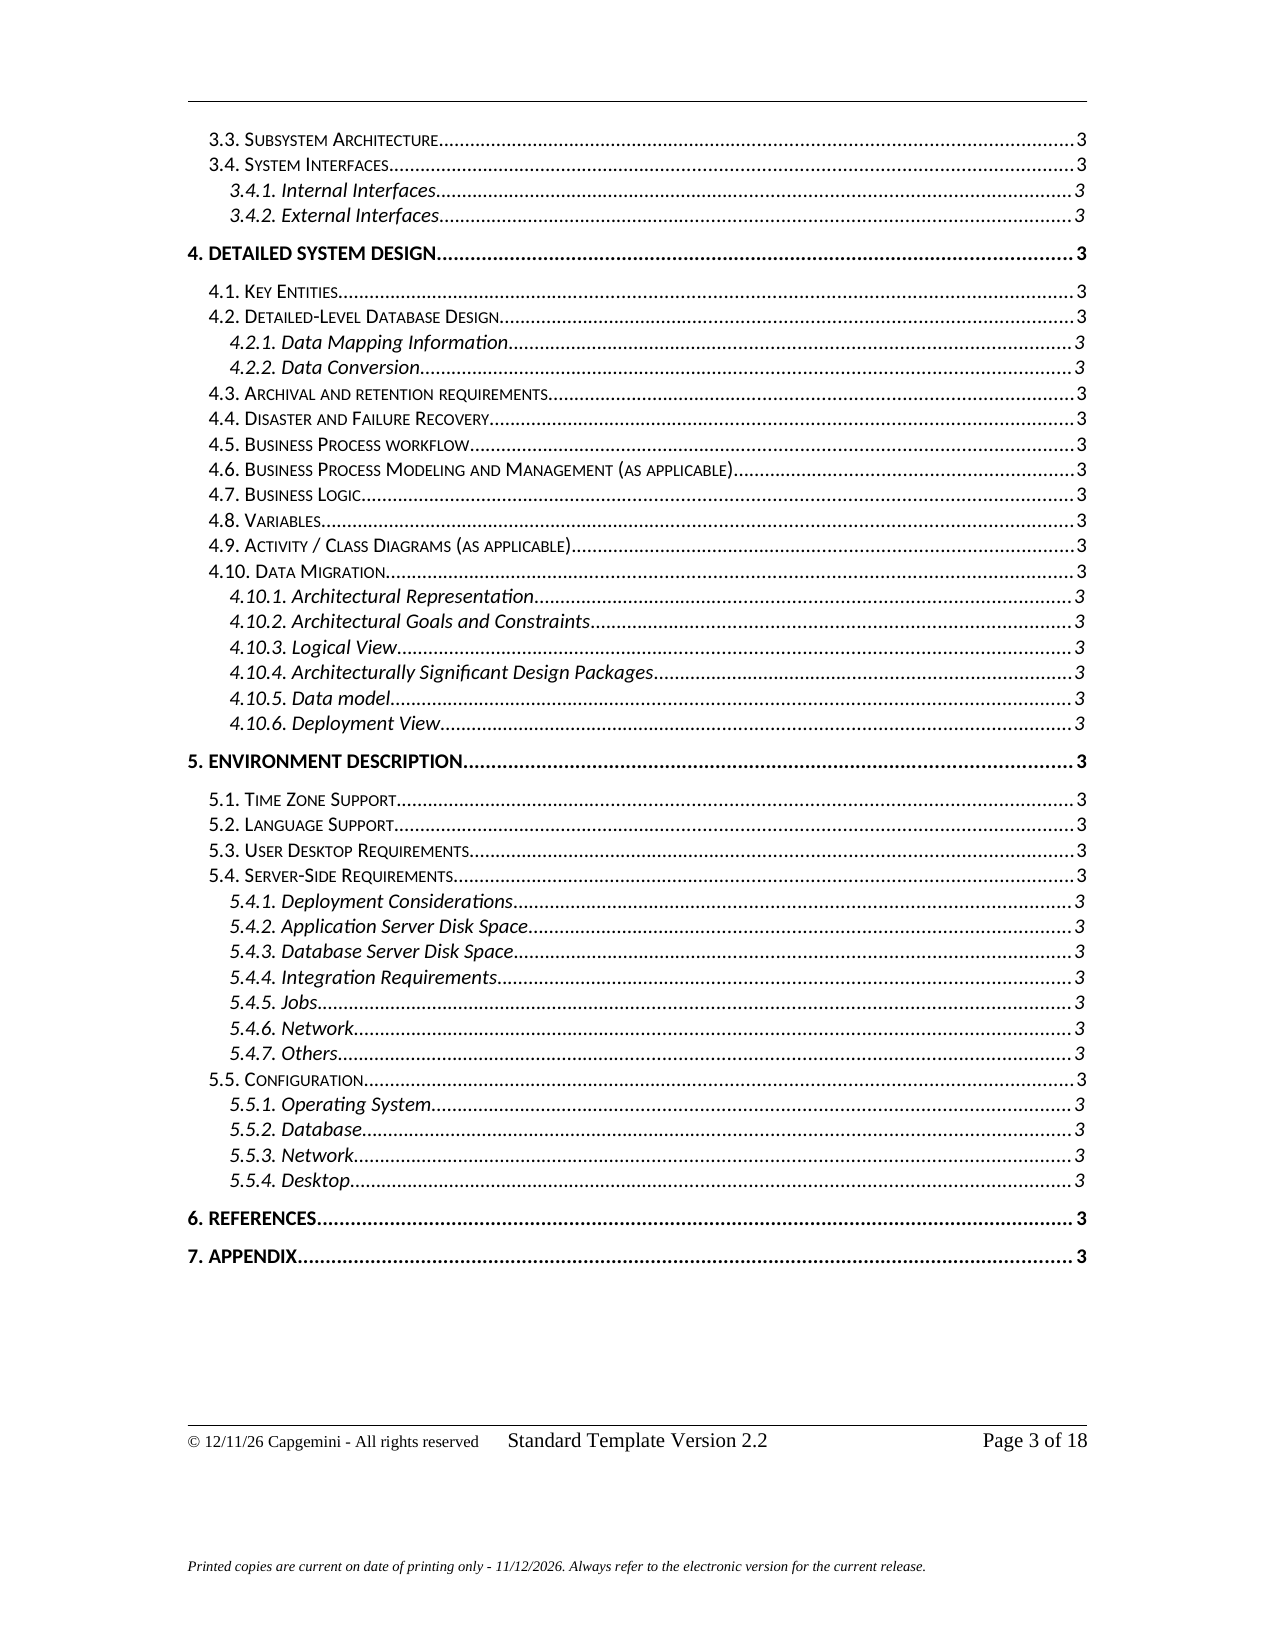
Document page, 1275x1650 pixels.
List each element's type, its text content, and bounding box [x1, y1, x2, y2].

text 4.5. Business Process workflow 3 [208, 431, 1087, 456]
text 5.5.2. Database 3 [229, 1117, 1087, 1142]
text 3.4.2. External Interfaces 3 [229, 202, 1087, 228]
text 5.3. User Desktop Requirements 3 [208, 837, 1087, 862]
text 5.4.4. Integration Requirements 3 [229, 964, 1087, 989]
text 4.2.2. Data Conversion 3 [229, 354, 1087, 380]
text 5.4.5. Jobs 3 [229, 989, 1087, 1015]
text 4.8. Variables 3 [208, 507, 1087, 532]
text 4.9. Activity / Class Diagrams (as applicable) 3 [208, 532, 1087, 558]
text 4.1. Key Entities 3 [208, 278, 1087, 304]
text 5.5.4. Desktop 3 [229, 1167, 1087, 1193]
text 4.10. Data Migration 3 [208, 558, 1087, 583]
text 4.3. Archival and retention requirements 3 [208, 380, 1087, 405]
text 5.5. Configuration 3 [208, 1066, 1087, 1091]
text 4.6. Business Process Modeling and Management (as applicable) 3 [208, 456, 1087, 482]
text 5.5.3. Network 3 [229, 1142, 1087, 1167]
text 5.4.3. Database Server Disk Space 3 [229, 939, 1087, 964]
text 4.10.1. Architectural Representation 3 [229, 583, 1087, 609]
text 4.10.2. Architectural Goals and Constraints 3 [229, 609, 1087, 634]
text 5.4.1. Deployment Considerations 3 [229, 888, 1087, 913]
text 5.5.1. Operating System 3 [229, 1091, 1087, 1117]
text 4.2. Detailed-Level Database Design 3 [208, 304, 1087, 329]
text 5. Environment Description 3 [187, 748, 1087, 774]
text 5.2. Language Support 3 [208, 812, 1087, 837]
text 4.10.5. Data model 3 [229, 685, 1087, 710]
text 3.3. Subsystem Architecture 3 [208, 126, 1087, 152]
text 5.1. Time Zone Support 3 [208, 786, 1087, 812]
text 5.4.7. Others 3 [229, 1040, 1087, 1066]
text 3.4. System Interfaces 3 [208, 152, 1087, 177]
text 3.4.1. Internal Interfaces 3 [229, 177, 1087, 202]
text 4.10.6. Deployment View 3 [229, 710, 1087, 736]
text 4.4. Disaster and Failure Recovery 3 [208, 405, 1087, 431]
text 4.2.1. Data Mapping Information 3 [229, 329, 1087, 354]
text 4.7. Business Logic 3 [208, 482, 1087, 507]
text 5.4.6. Network 3 [229, 1015, 1087, 1040]
text 4. Detailed System Design 3 [187, 240, 1087, 266]
text 4.10.3. Logical View 3 [229, 634, 1087, 659]
text 5.4. Server-Side Requirements 3 [208, 862, 1087, 888]
text 5.4.2. Application Server Disk Space 3 [229, 913, 1087, 939]
text 4.10.4. Architecturally Significant Design Packages 3 [229, 659, 1087, 685]
text 7. Appendix 3 [187, 1243, 1087, 1269]
text 6. References 3 [187, 1205, 1087, 1231]
